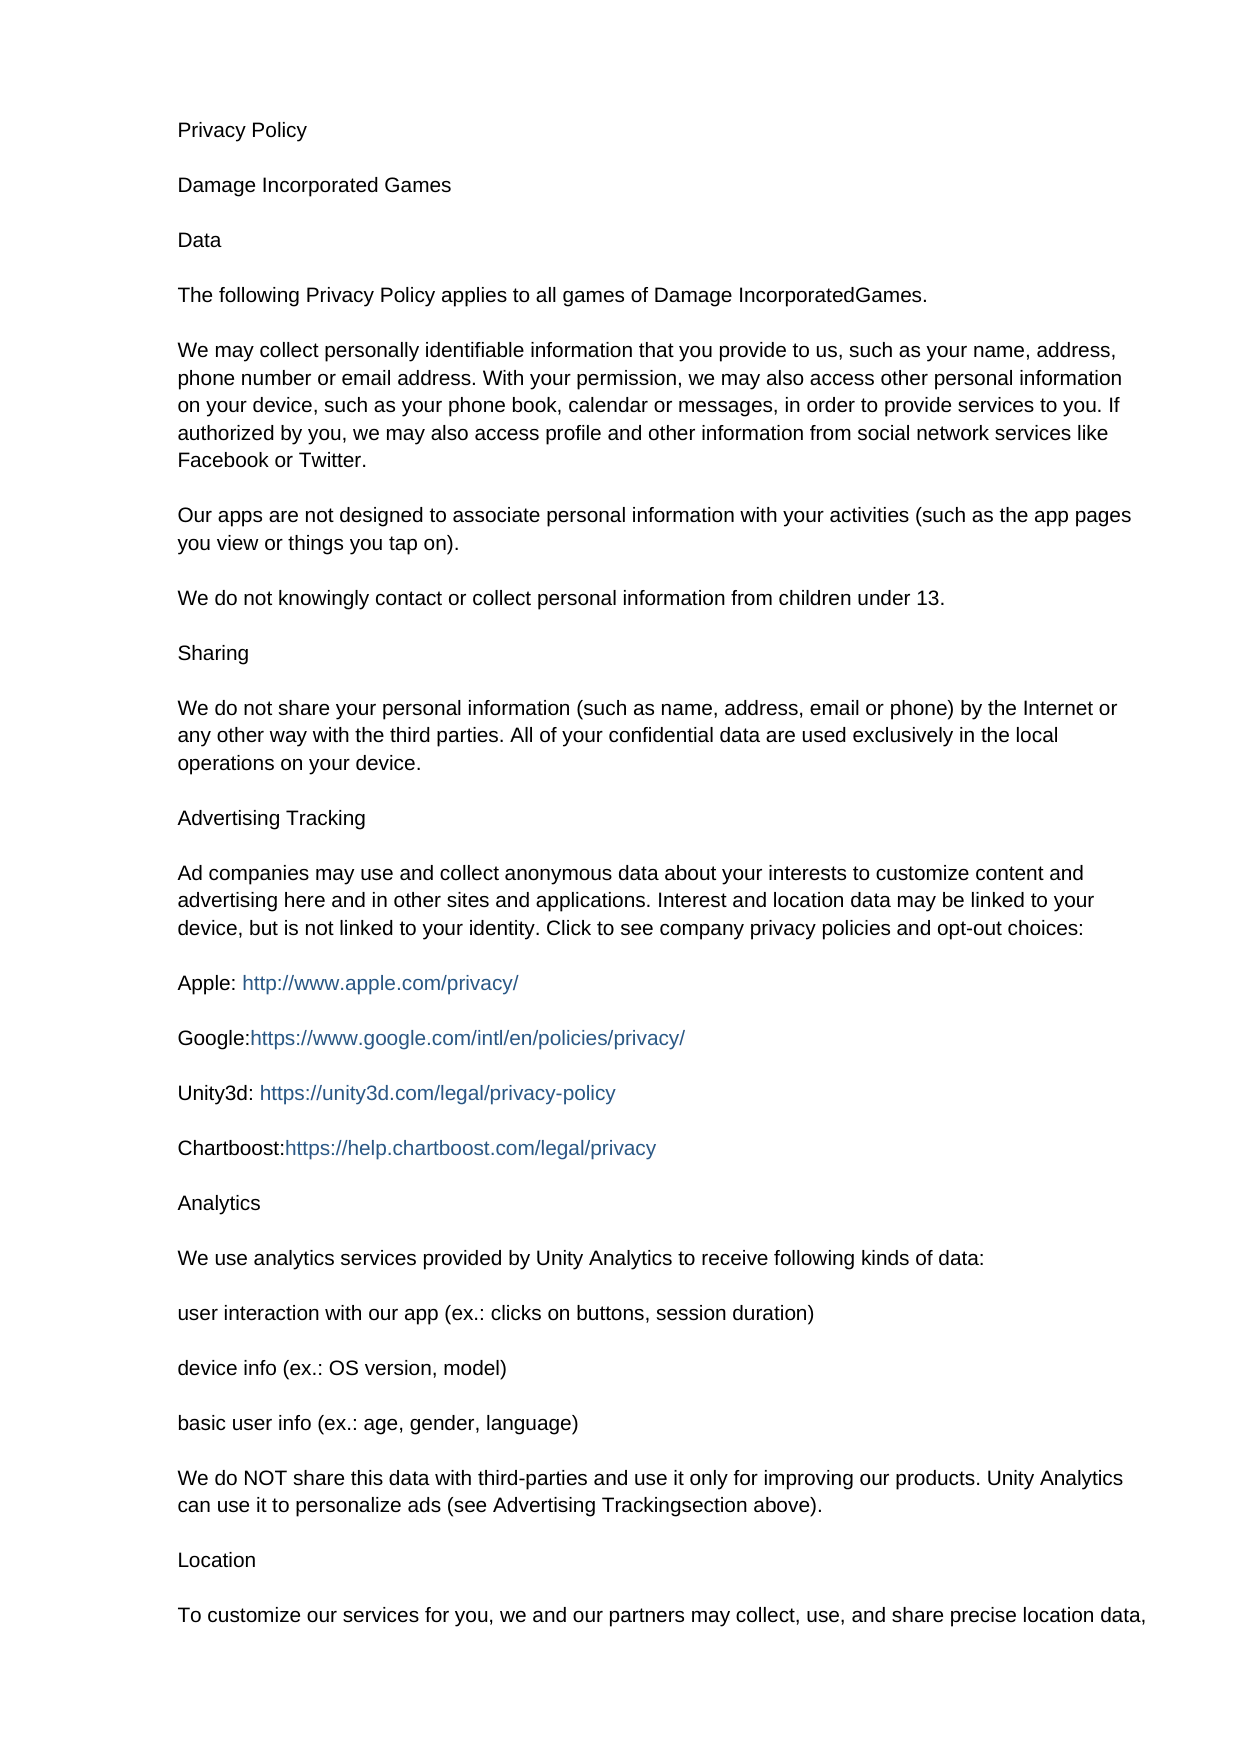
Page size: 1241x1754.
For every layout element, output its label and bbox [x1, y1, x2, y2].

text [177, 118, 1152, 1627]
